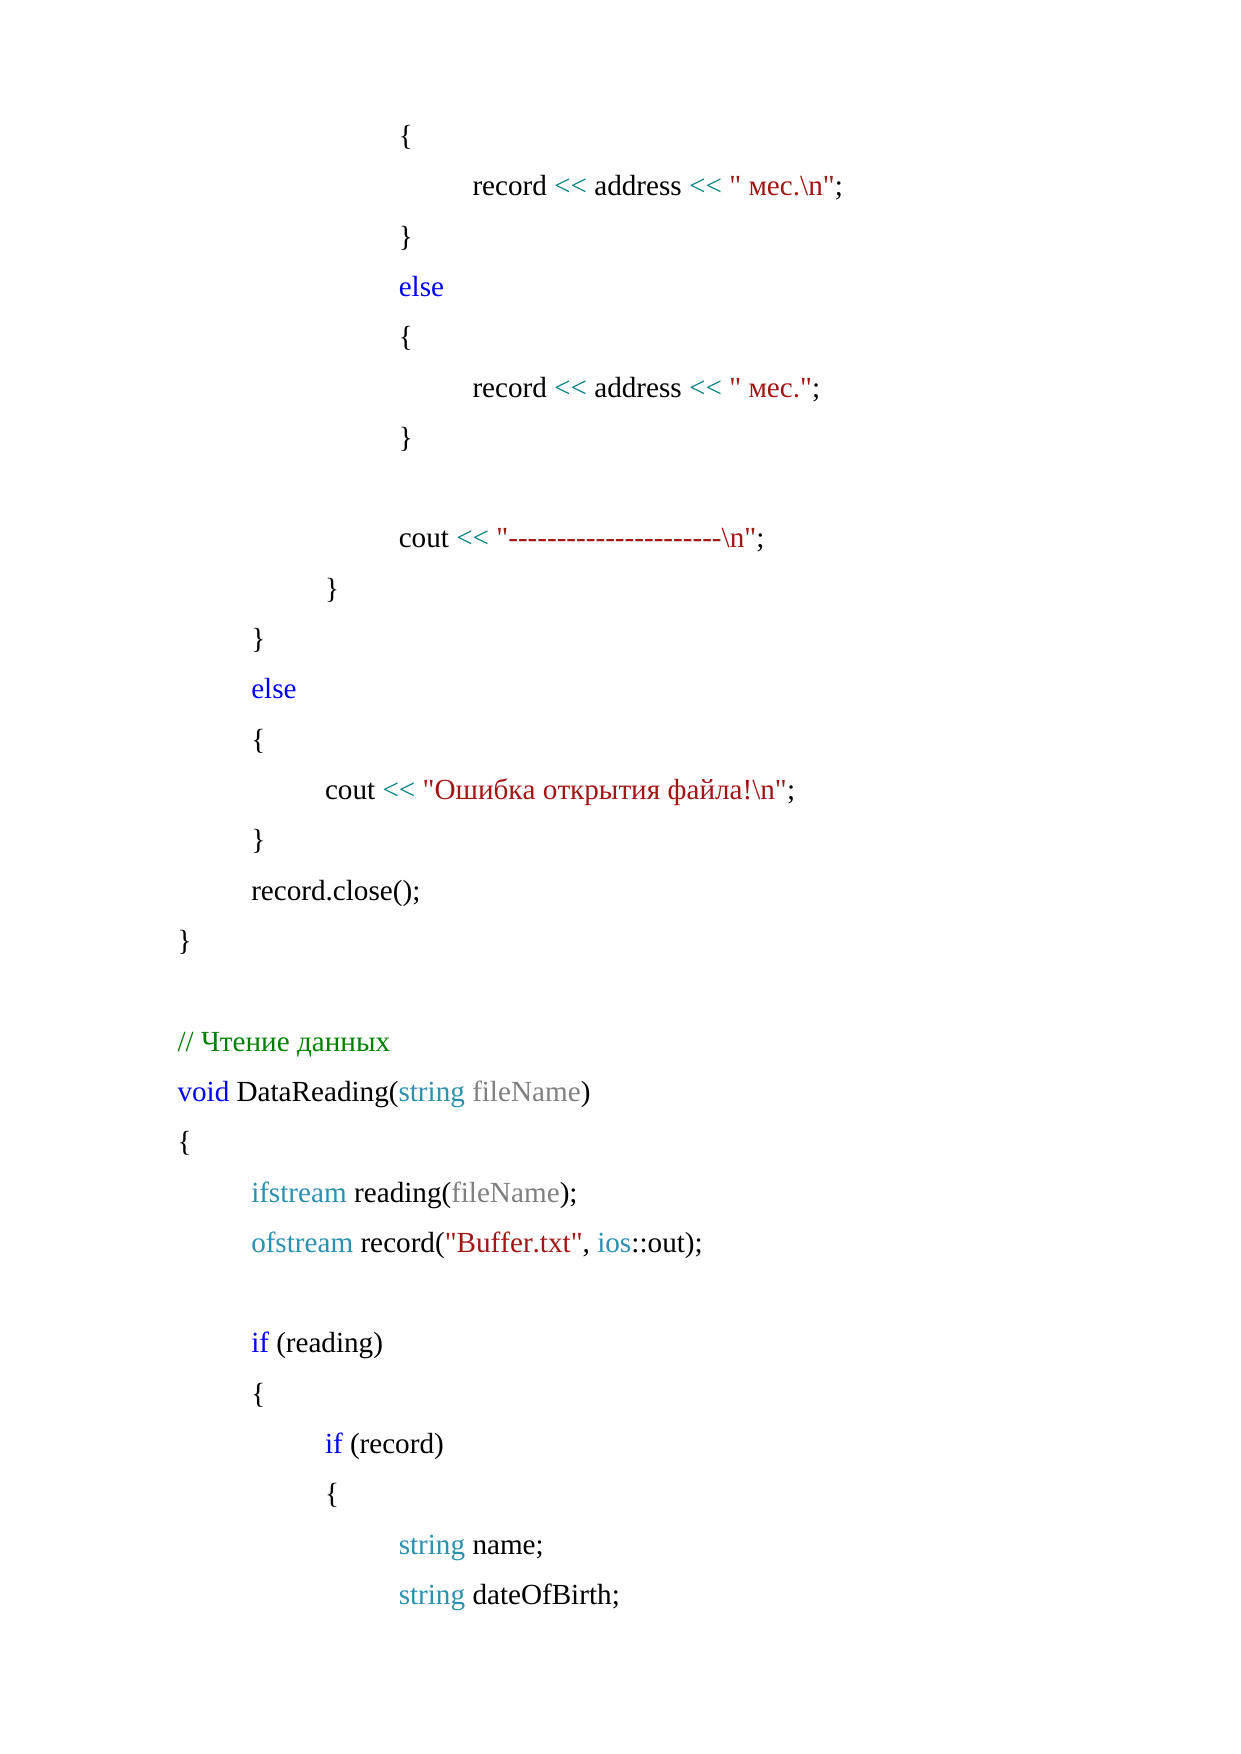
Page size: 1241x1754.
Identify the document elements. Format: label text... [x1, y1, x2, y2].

text string name; [177, 1527, 1152, 1560]
text record << address << " мес."; [177, 370, 1152, 403]
text string dateOfBirth; [177, 1577, 1152, 1611]
text } [177, 923, 1152, 957]
text if (record) [177, 1426, 1152, 1460]
text { [177, 1477, 1152, 1510]
text { [177, 118, 1152, 152]
text ifstream reading(fileName); [177, 1175, 1152, 1208]
text { [177, 722, 1152, 755]
text { [177, 1376, 1152, 1409]
text cout << "Ошибка открытия файла!\n"; [177, 772, 1152, 806]
text { [177, 319, 1152, 353]
text else [177, 672, 1152, 705]
text } [177, 219, 1152, 252]
text else [177, 269, 1152, 303]
text record << address << " мес.\n"; [177, 168, 1152, 202]
text { [177, 1124, 1152, 1158]
text // Чтение данных [177, 1024, 1152, 1057]
text } [177, 822, 1152, 856]
text if (reading) [177, 1326, 1152, 1359]
text record.close(); [177, 873, 1152, 906]
text ofstream record("Buffer.txt", ios::out); [177, 1225, 1152, 1258]
text cout << "----------------------\n"; [177, 521, 1152, 554]
text } [177, 621, 1152, 655]
text } [177, 420, 1152, 453]
text } [177, 571, 1152, 604]
text void DataReading(string fileName) [177, 1074, 1152, 1108]
